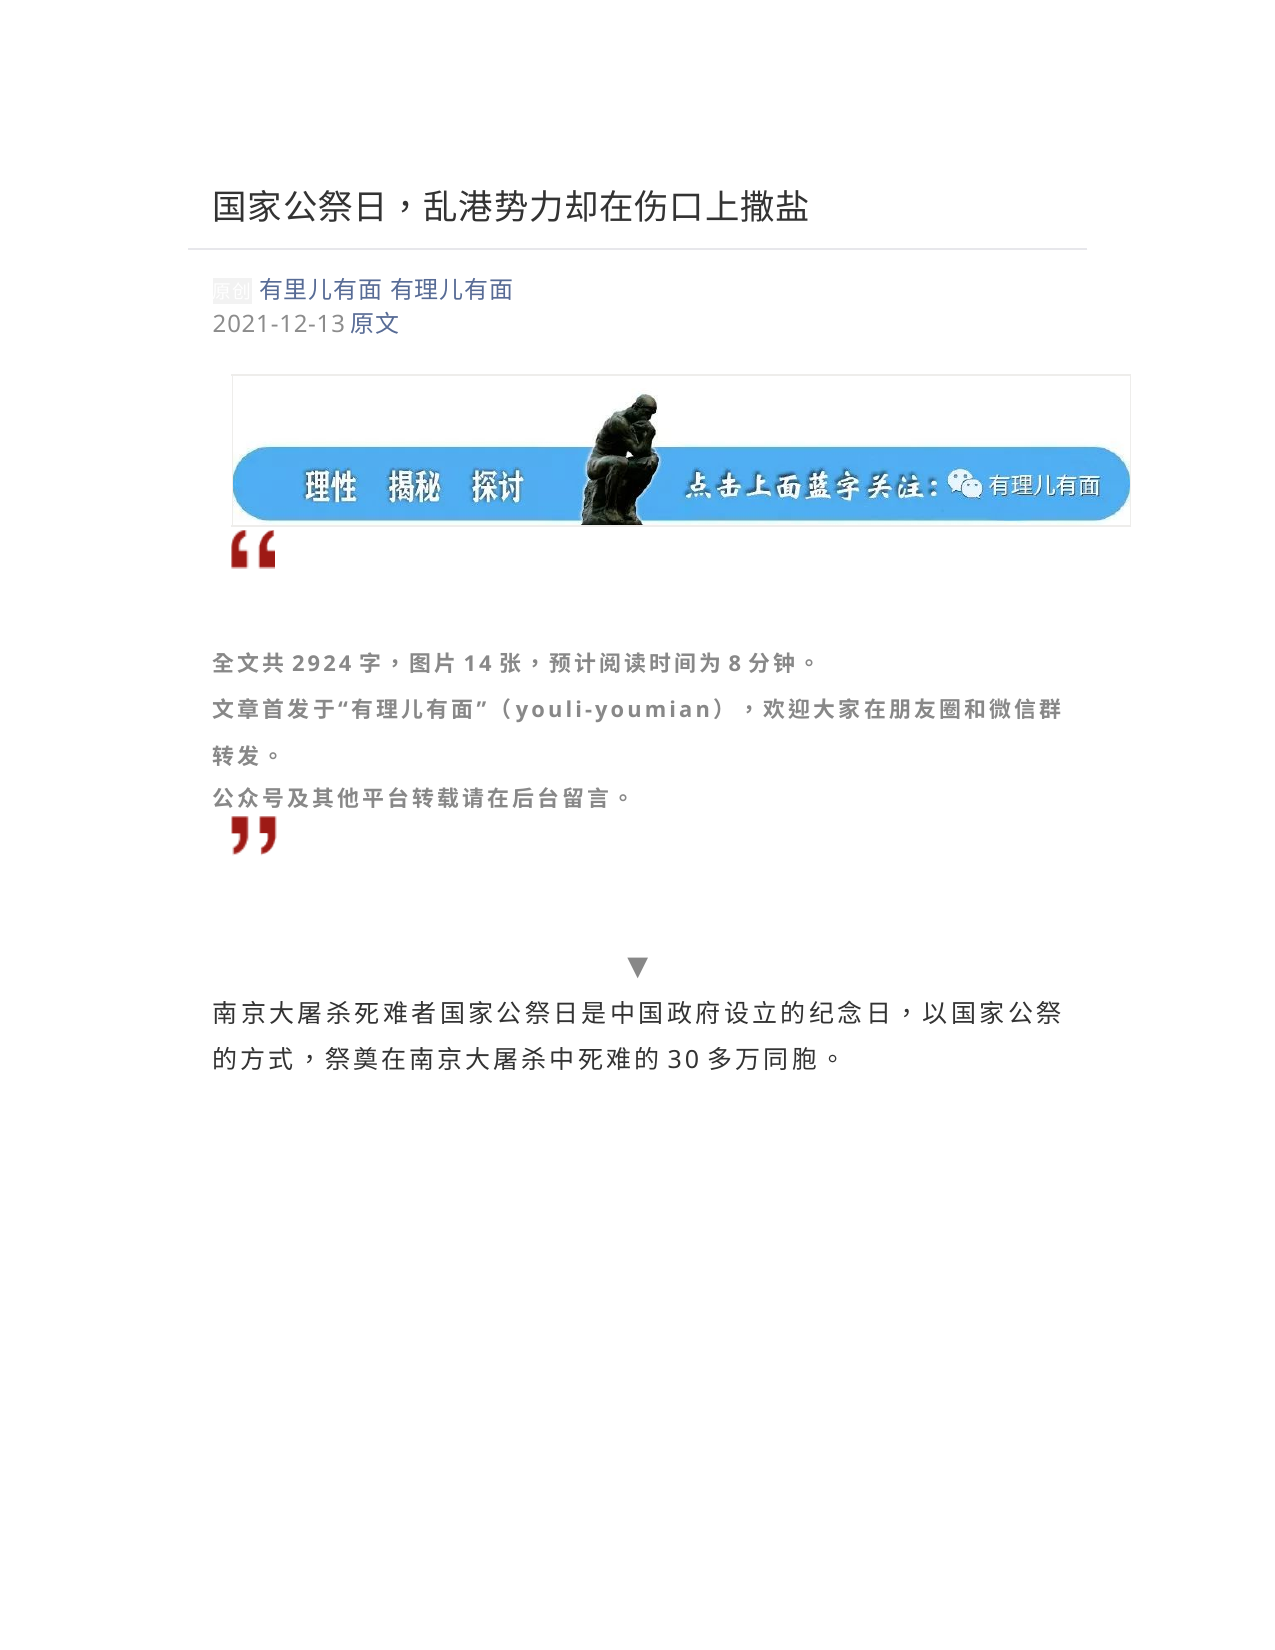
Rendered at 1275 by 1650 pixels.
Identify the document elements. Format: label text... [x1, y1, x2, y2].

picture [233, 376, 1130, 525]
title 国家公祭日，乱港势力却在伤口上撒盐 [187, 150, 1087, 250]
text 南京大屠杀死难者国家公祭日是中国政府设立的纪念日，以国家公祭的方式，祭奠在南京大屠杀中死难的30多万同胞。 [212, 983, 1062, 1076]
picture [231, 816, 277, 856]
list 原创 有里儿有面 有理儿有面 [212, 272, 1062, 306]
text 2021-12-13原文 发表于 [212, 306, 1062, 340]
text 全文共2924字，图片14张，预计阅读时间为8分钟。 [212, 635, 1062, 677]
text 文章首发于“有理儿有面”（youli-youmian），欢迎大家在朋友圈和微信群转发。 [212, 677, 1062, 770]
text 公众号及其他平台转载请在后台留言。 [212, 770, 1062, 813]
picture [231, 530, 275, 569]
text ▼ [212, 940, 1062, 983]
